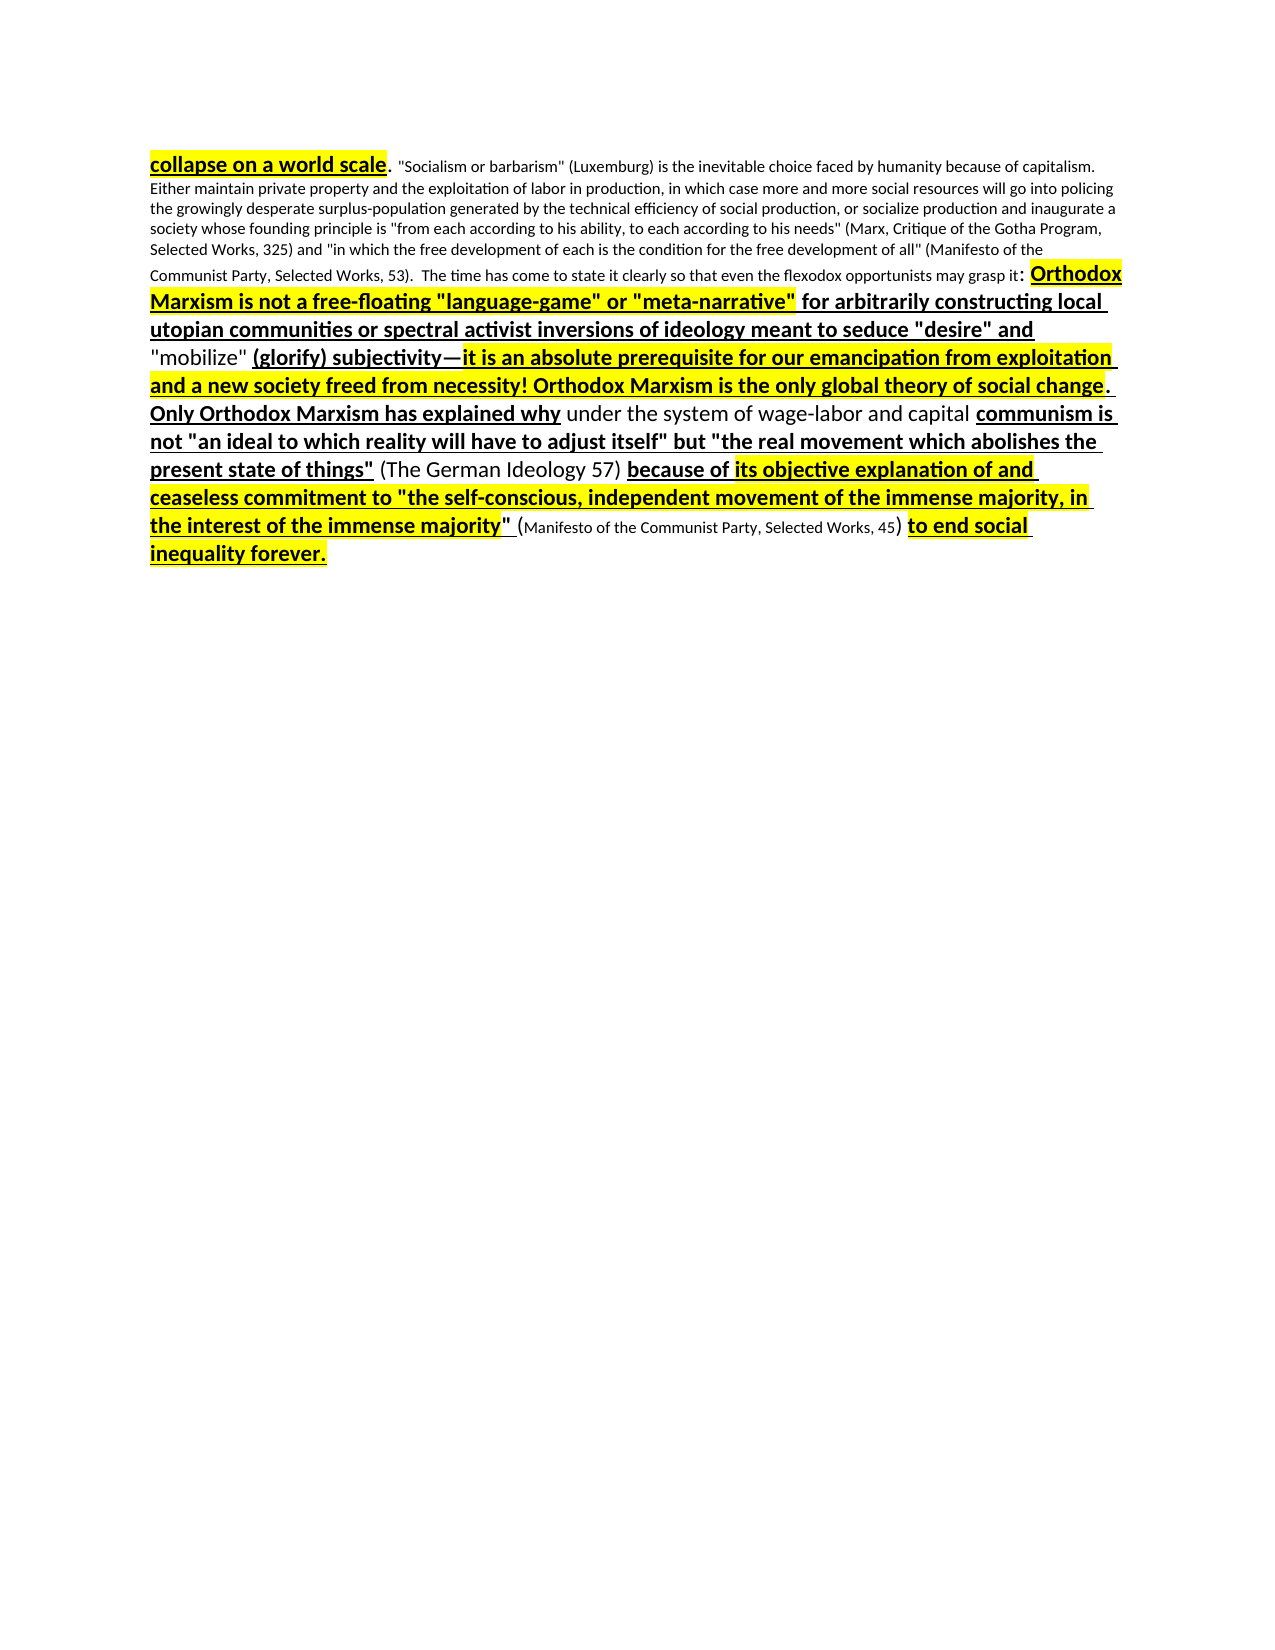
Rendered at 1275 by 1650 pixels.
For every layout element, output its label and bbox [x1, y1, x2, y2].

text [150, 150, 1125, 567]
